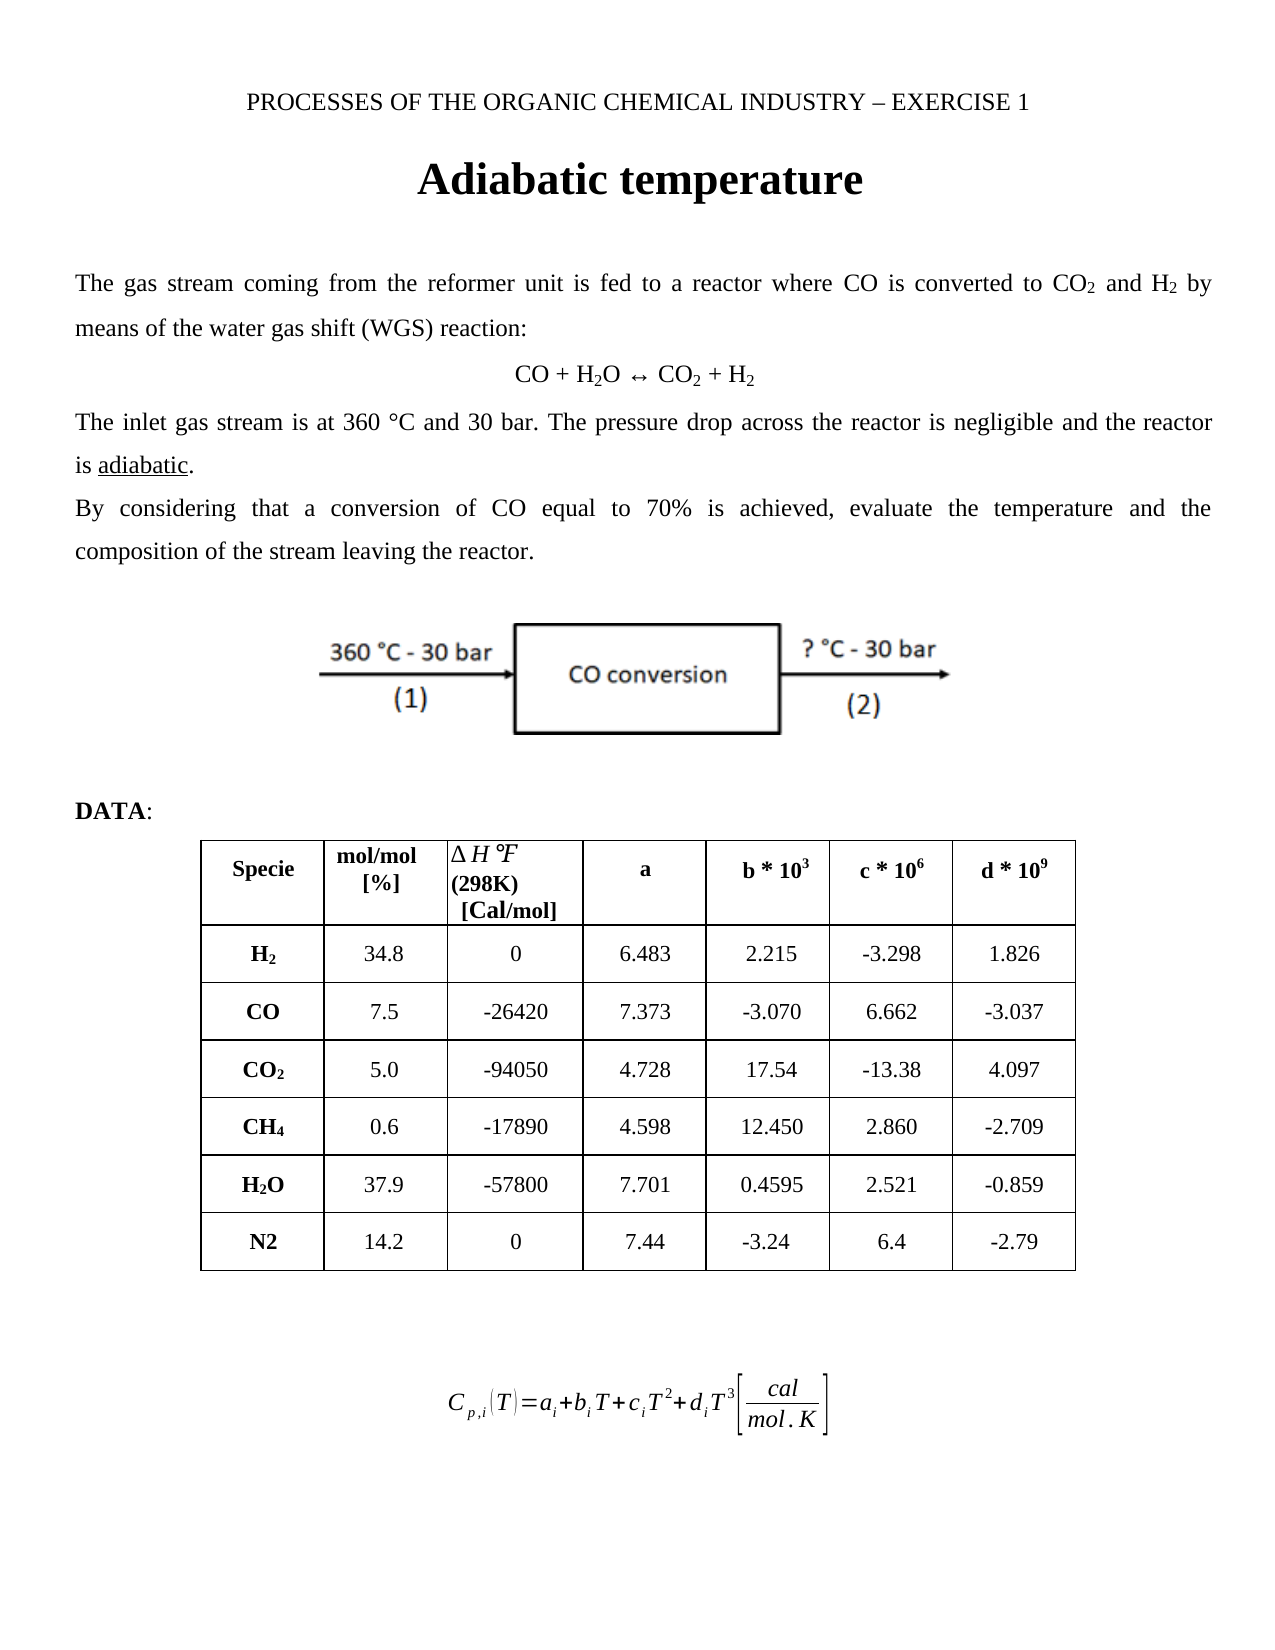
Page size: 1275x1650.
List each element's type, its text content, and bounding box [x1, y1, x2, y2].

table_cell 2.215 [707, 926, 829, 981]
table_header (298K) [Cal/mol] [448, 841, 582, 924]
table_cell -13.38 [830, 1041, 952, 1097]
table_cell 4.728 [584, 1041, 705, 1097]
text The gas stream coming from the reformer unit is fed to a reactor where CO is converted to CO2 and H2 by means of the water gas shift (WGS) reaction: [75, 268, 1212, 344]
table_cell 14.2 [325, 1213, 447, 1269]
table_cell -2.79 [953, 1213, 1075, 1269]
table_cell 7.373 [584, 983, 705, 1039]
table_cell -3.070 [707, 983, 829, 1039]
picture [318, 623, 951, 735]
table_cell 7.5 [325, 983, 447, 1039]
table_cell 0.4595 [707, 1156, 829, 1212]
table_cell -17890 [448, 1098, 582, 1154]
table_cell 5.0 [325, 1041, 447, 1097]
table_cell -3.037 [953, 983, 1075, 1039]
table_cell -3.298 [830, 926, 952, 981]
table_cell 7.44 [584, 1213, 705, 1269]
table_cell 6.662 [830, 983, 952, 1039]
table_cell -2.709 [953, 1098, 1075, 1154]
table_cell H2O [202, 1156, 323, 1212]
table_cell H2 [202, 926, 323, 981]
table_cell 6.483 [584, 926, 705, 981]
table_header Specie [202, 841, 323, 924]
table_cell -26420 [448, 983, 582, 1039]
table_cell -94050 [448, 1041, 582, 1097]
text DATA: [75, 796, 1212, 825]
table_cell 34.8 [325, 926, 447, 981]
text CO + H2O ↔ CO2 + H2 [450, 359, 1051, 392]
table_cell 6.4 [830, 1213, 952, 1269]
table_cell 17.54 [707, 1041, 829, 1097]
table_cell 12.450 [707, 1098, 829, 1154]
table_header a [584, 841, 705, 924]
table_cell -0.859 [953, 1156, 1075, 1212]
table_cell CO [202, 983, 323, 1039]
table_cell 1.826 [953, 926, 1075, 981]
table_cell CH4 [202, 1098, 323, 1154]
table_cell 0 [448, 1213, 582, 1269]
table_cell 37.9 [325, 1156, 447, 1212]
table_cell 2.860 [830, 1098, 952, 1154]
table_cell 7.701 [584, 1156, 705, 1212]
table_cell -3.24 [707, 1213, 829, 1269]
table_cell CO2 [202, 1041, 323, 1097]
table_cell N2 [202, 1213, 323, 1269]
table_cell 4.598 [584, 1098, 705, 1154]
table_header mol/mol [%] [325, 841, 447, 924]
title Adiabatic temperature [225, 152, 1055, 204]
text By considering that a conversion of CO equal to 70% is achieved, evaluate the temperature and the composition of the stream leaving the reactor. [75, 493, 1212, 565]
table_header c * 106 [830, 841, 952, 924]
text The inlet gas stream is at 360 °C and 30 bar. The pressure drop across the reactor is negligible and the reactor is adiabatic. [75, 407, 1212, 479]
table_header d * 109 [953, 841, 1075, 924]
table_header b * 103 [707, 841, 829, 924]
table_cell -57800 [448, 1156, 582, 1212]
table_cell 0 [448, 926, 582, 981]
table_cell 2.521 [830, 1156, 952, 1212]
table_cell 4.097 [953, 1041, 1075, 1097]
table_cell 0.6 [325, 1098, 447, 1154]
